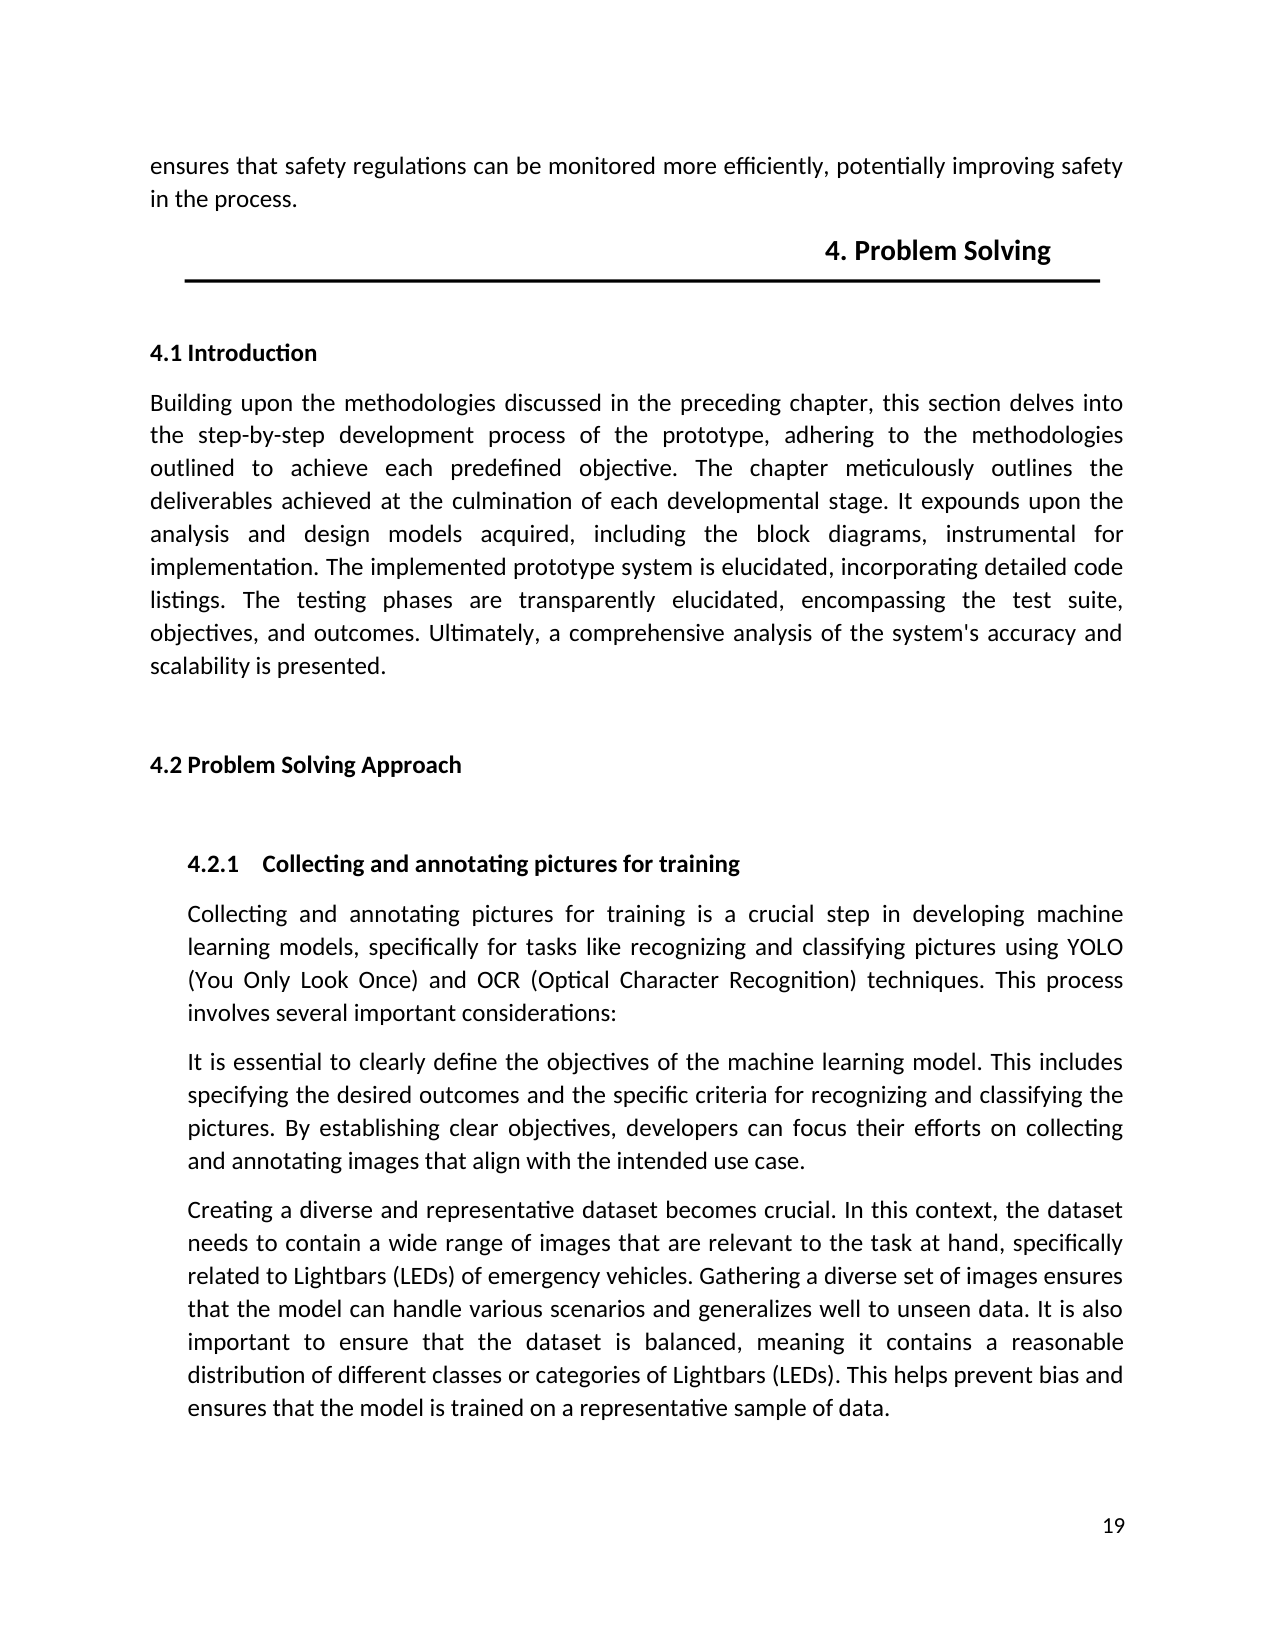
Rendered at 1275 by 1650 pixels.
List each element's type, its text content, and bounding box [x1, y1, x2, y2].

list Collecting and annotating pictures for training [187, 848, 1125, 879]
text Collecting and annotating pictures for training is a crucial step in developing machine learning models, specifically for tasks like recognizing and classifying pictures using YOLO (You Only Look Once) and OCR (Optical Character Recognition) techniques. This process involves several important considerations: [187, 898, 1125, 1027]
list Problem Solving Approach [150, 749, 1125, 780]
list Problem Solving [825, 232, 1125, 268]
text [150, 150, 1125, 213]
list Introduction [150, 337, 1125, 368]
text Building upon the methodologies discussed in the preceding chapter, this section delves into the step-by-step development process of the prototype, adhering to the methodologies outlined to achieve each predefined objective. The chapter meticulously outlines the deliverables achieved at the culmination of each developmental stage. It expounds upon the analysis and design models acquired, including the block diagrams, instrumental for implementation. The implemented prototype system is elucidated, incorporating detailed code listings. The testing phases are transparently elucidated, encompassing the test suite, objectives, and outcomes. Ultimately, a comprehensive analysis of the system's accuracy and scalability is presented. [150, 387, 1125, 681]
text Creating a diverse and representative dataset becomes crucial. In this context, the dataset needs to contain a wide range of images that are relevant to the task at hand, specifically related to Lightbars (LEDs) of emergency vehicles. Gathering a diverse set of images ensures that the model can handle various scenarios and generalizes well to unseen data. It is also important to ensure that the dataset is balanced, meaning it contains a reasonable distribution of different classes or categories of Lightbars (LEDs). This helps prevent bias and ensures that the model is trained on a representative sample of data. [187, 1195, 1125, 1423]
text It is essential to clearly define the objectives of the machine learning model. This includes specifying the desired outcomes and the specific criteria for recognizing and classifying the pictures. By establishing clear objectives, developers can focus their efforts on collecting and annotating images that align with the intended use case. [187, 1046, 1125, 1176]
